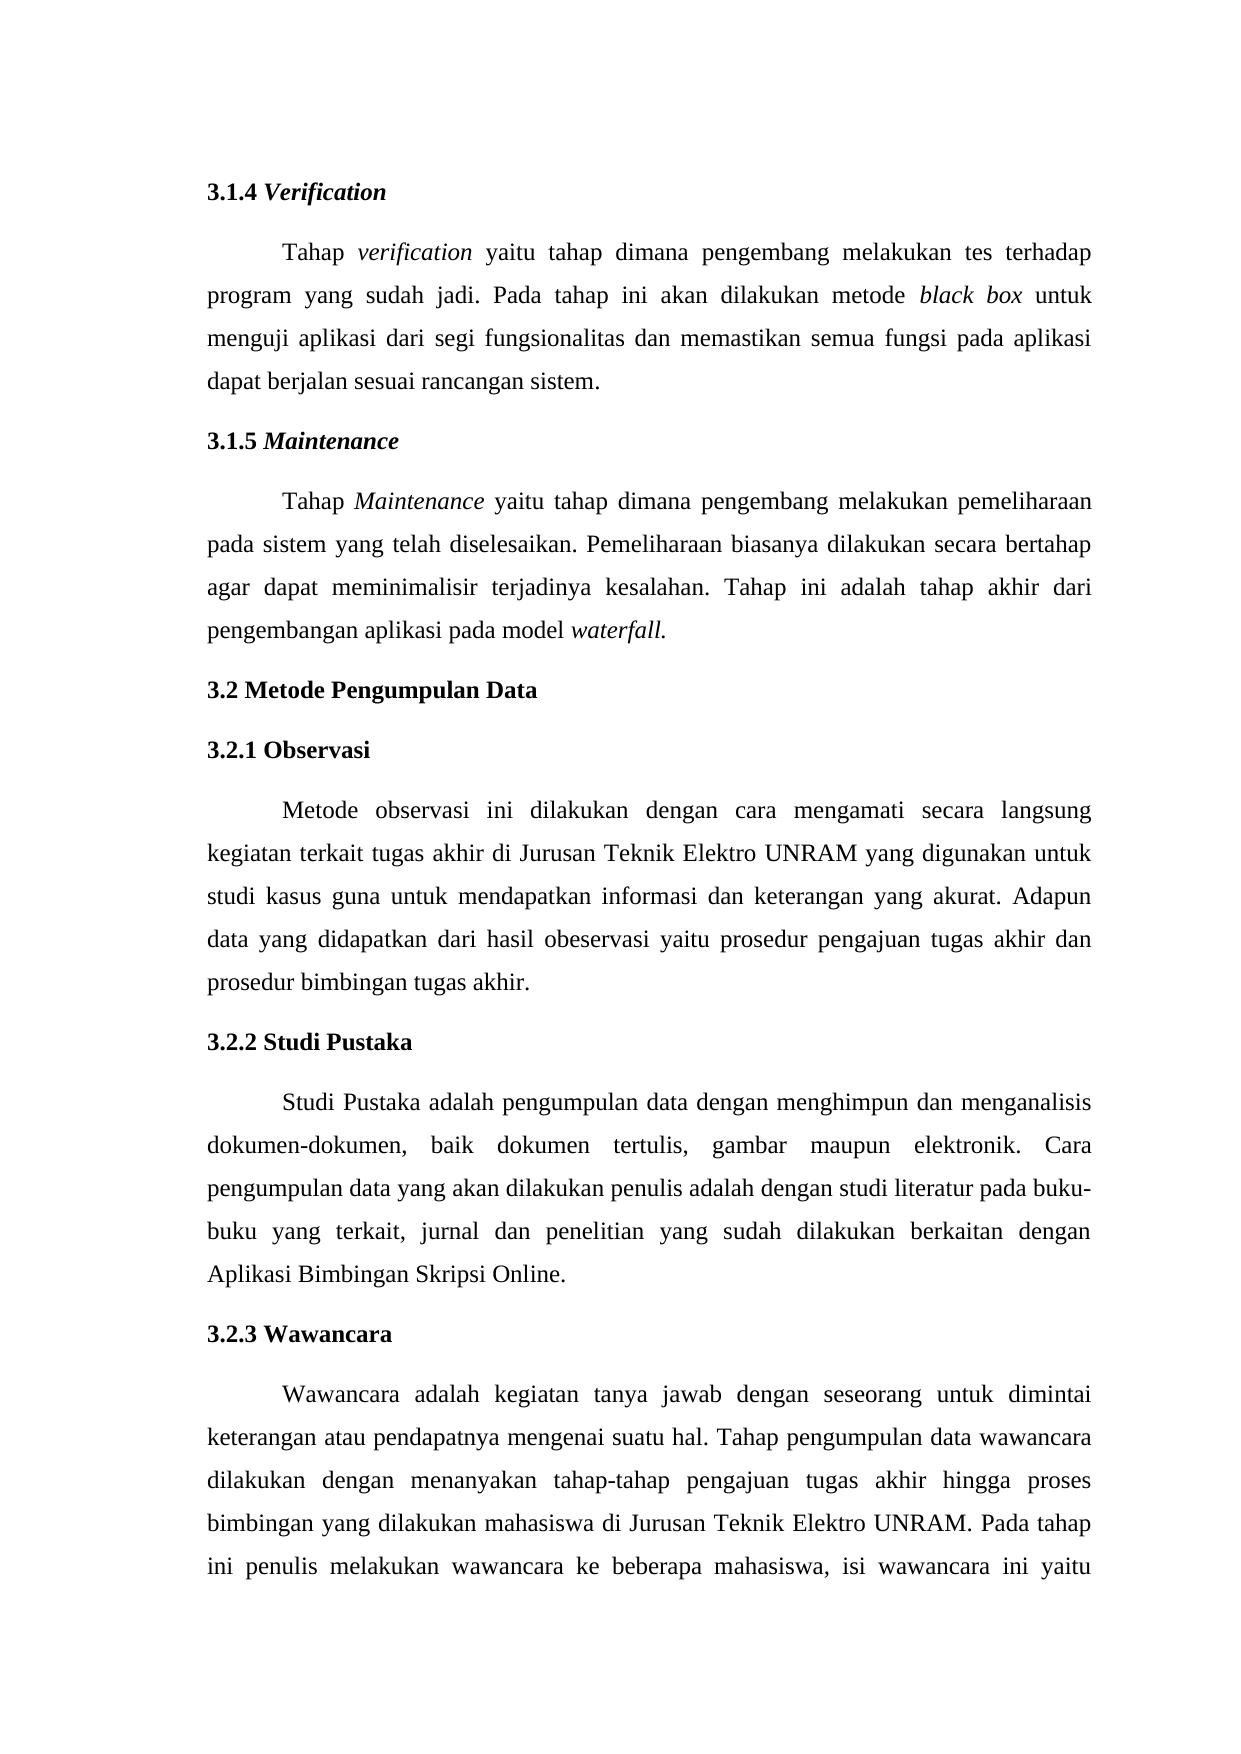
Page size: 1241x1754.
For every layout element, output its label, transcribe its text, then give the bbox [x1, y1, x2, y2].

text Tahap verification yaitu tahap dimana pengembang melakukan tes terhadap program yang sudah jadi. Pada tahap ini akan dilakukan metode black box untuk menguji aplikasi dari segi fungsionalitas dan memastikan semua fungsi pada aplikasi dapat berjalan sesuai rancangan sistem. [207, 237, 1092, 395]
text 3.1.5 Maintenance [207, 426, 1092, 455]
text Tahap Maintenance yaitu tahap dimana pengembang melakukan pemeliharaan pada sistem yang telah diselesaikan. Pemeliharaan biasanya dilakukan secara bertahap agar dapat meminimalisir terjadinya kesalahan. Tahap ini adalah tahap akhir dari pengembangan aplikasi pada model waterfall. [207, 486, 1092, 644]
text Studi Pustaka adalah pengumpulan data dengan menghimpun dan menganalisis dokumen-dokumen, baik dokumen tertulis, gambar maupun elektronik. Cara pengumpulan data yang akan dilakukan penulis adalah dengan studi literatur pada buku-buku yang terkait, jurnal dan penelitian yang sudah dilakukan berkaitan dengan Aplikasi Bimbingan Skripsi Online. [207, 1087, 1092, 1288]
text Metode observasi ini dilakukan dengan cara mengamati secara langsung kegiatan terkait tugas akhir di Jurusan Teknik Elektro UNRAM yang digunakan untuk studi kasus guna untuk mendapatkan informasi dan keterangan yang akurat. Adapun data yang didapatkan dari hasil obeservasi yaitu prosedur pengajuan tugas akhir dan prosedur bimbingan tugas akhir. [207, 795, 1092, 996]
text 3.2.2 Studi Pustaka [207, 1027, 1092, 1056]
text 3.2.3 Wawancara [207, 1319, 1092, 1348]
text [207, 1379, 1092, 1580]
text 3.1.4 Verification [207, 177, 1092, 206]
text 3.2 Metode Pengumpulan Data [207, 675, 1092, 704]
text 3.2.1 Observasi [207, 735, 1092, 764]
